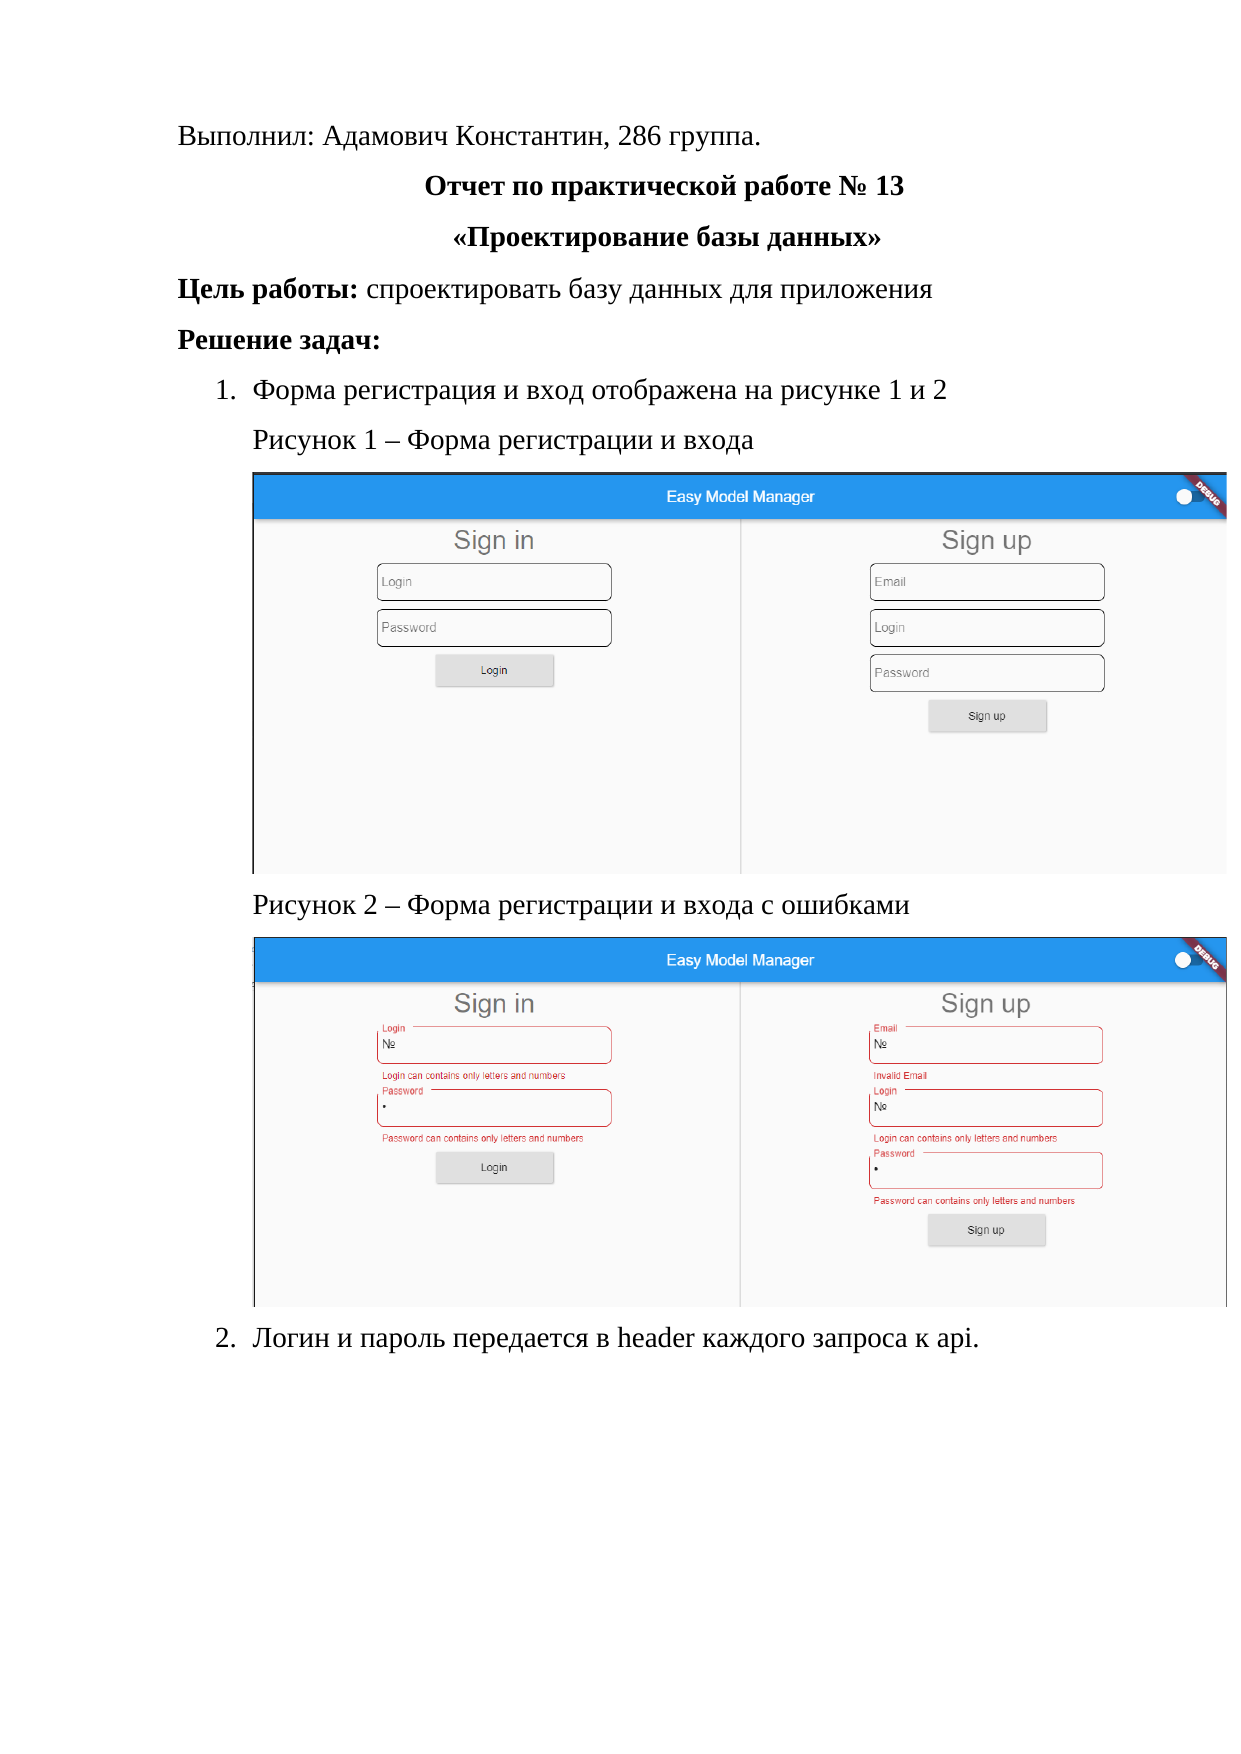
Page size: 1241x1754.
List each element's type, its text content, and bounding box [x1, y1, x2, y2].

text Выполнил: Адамович Константин, 286 группа. [177, 118, 1152, 152]
picture [252, 472, 1227, 874]
list Рисунок 1 – Форма регистрации и входа [252, 422, 1152, 456]
list Логин и пароль передается в header каждого запроса к api. [215, 1321, 1152, 1354]
text Отчет по практической работе № 13 [177, 168, 1152, 202]
text Цель работы: спроектировать базу данных для приложения [177, 272, 1152, 305]
list Форма регистрация и вход отображена на рисунке 1 и 2 [215, 372, 1152, 406]
text Решение задач: [177, 322, 1152, 355]
text «Проектирование базы данных» [177, 219, 1152, 252]
picture [252, 937, 1227, 1307]
list Рисунок 2 – Форма регистрации и входа с ошибками [252, 887, 1152, 921]
